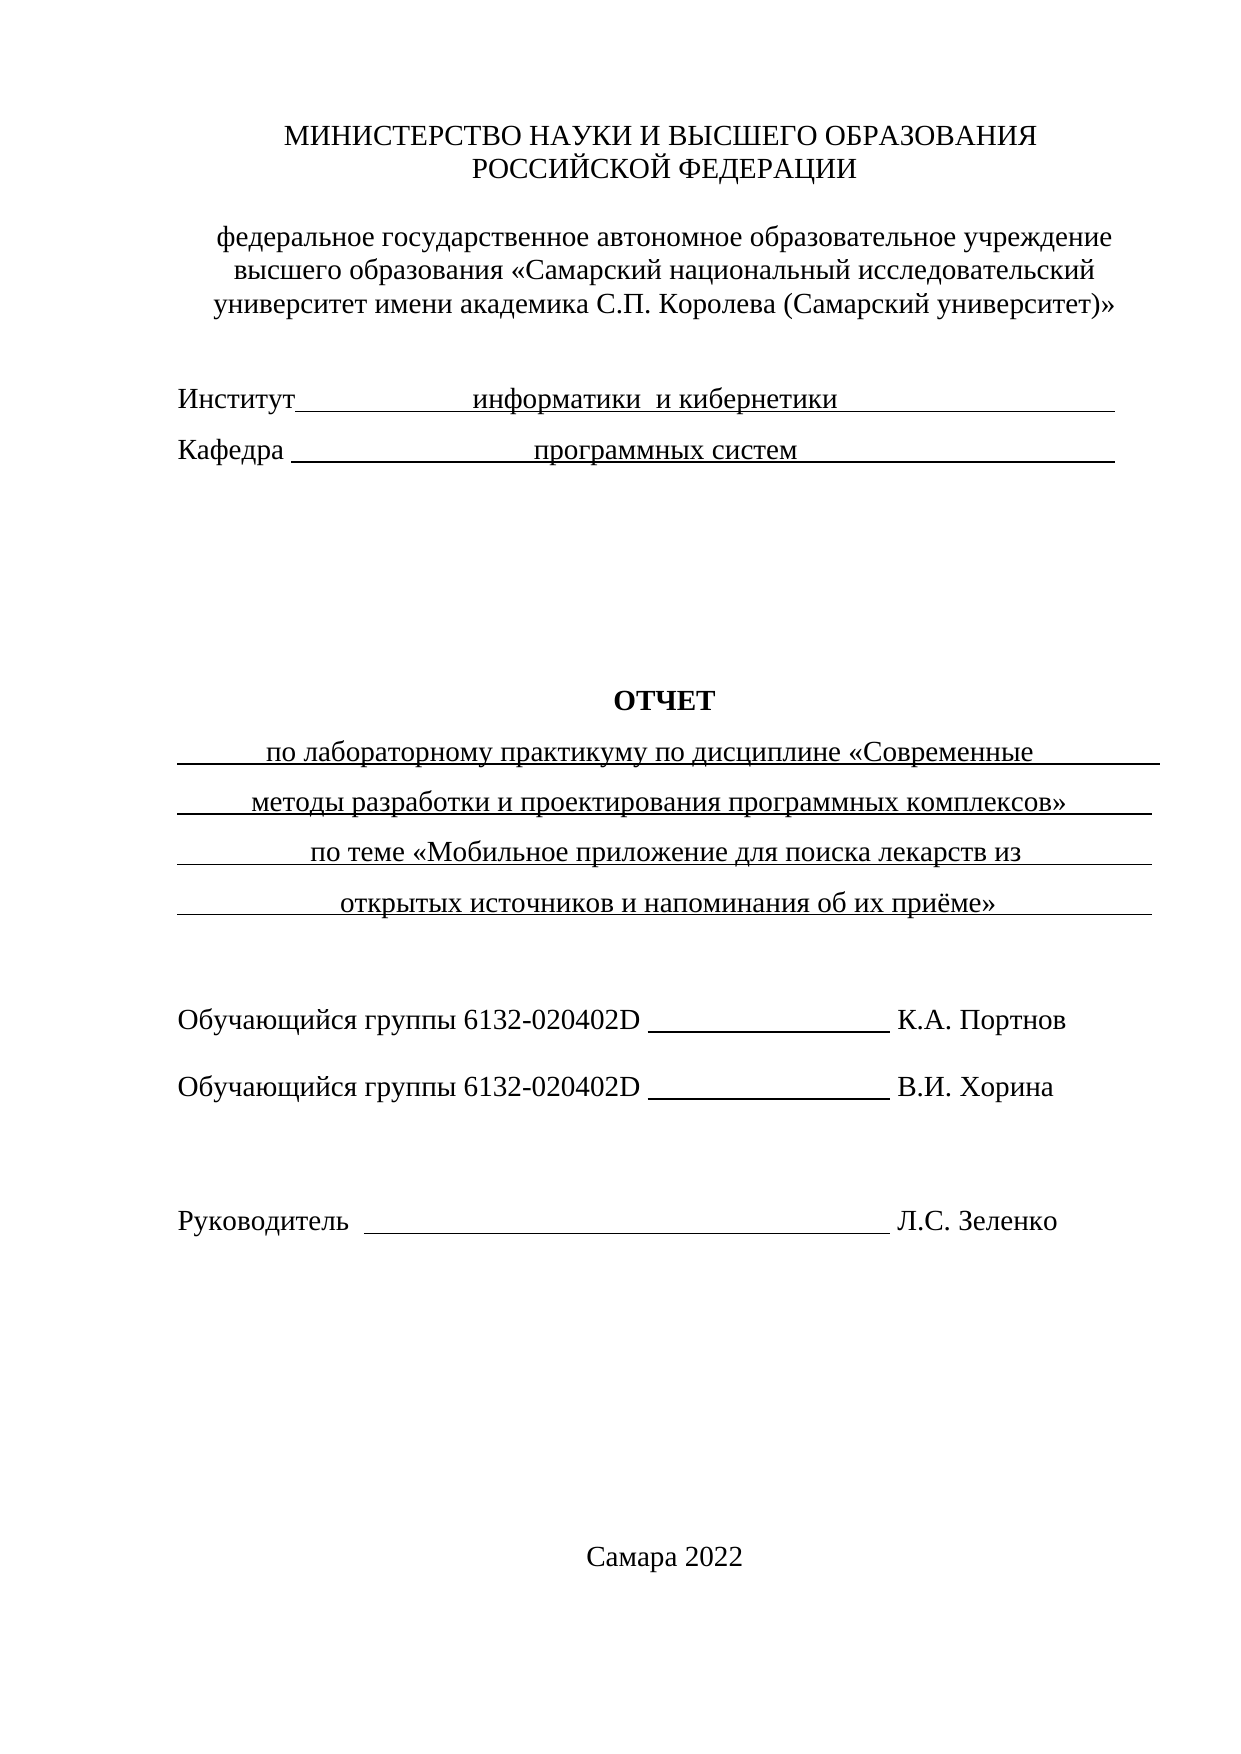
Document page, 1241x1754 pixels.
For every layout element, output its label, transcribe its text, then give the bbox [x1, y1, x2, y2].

text методы разработки и проектирования программных комплексов» [177, 784, 1152, 813]
text Институт информатики и кибернетики [177, 382, 1152, 415]
text МИНИСТЕРСТВО НАУКИ И ВЫСШЕГО ОБРАЗОВАНИЯ РОССИЙСКОЙ ФЕДЕРАЦИИ [177, 118, 1152, 185]
text по теме «Мобильное приложение для поиска лекарств из [177, 834, 1152, 864]
text Самара 2022 [177, 1539, 1152, 1572]
text ОТЧЕТ по лабораторному практикуму по дисциплине «Современные [177, 683, 1152, 763]
text Обучающийся группы 6132-020402D В.И. Хорина [177, 1069, 1152, 1103]
text открытых источников и напоминания об их приёме» [177, 885, 1152, 914]
text Руководитель Л.С. Зеленко [177, 1203, 1152, 1237]
text Кафедра программных систем [177, 432, 1152, 466]
text Обучающийся группы 6132-020402D К.А. Портнов [177, 1002, 1152, 1036]
text федеральное государственное автономное образовательное учреждение высшего образования «Самарский национальный исследовательский университет имени академика С.П. Королева (Самарский университет)» [177, 219, 1152, 353]
